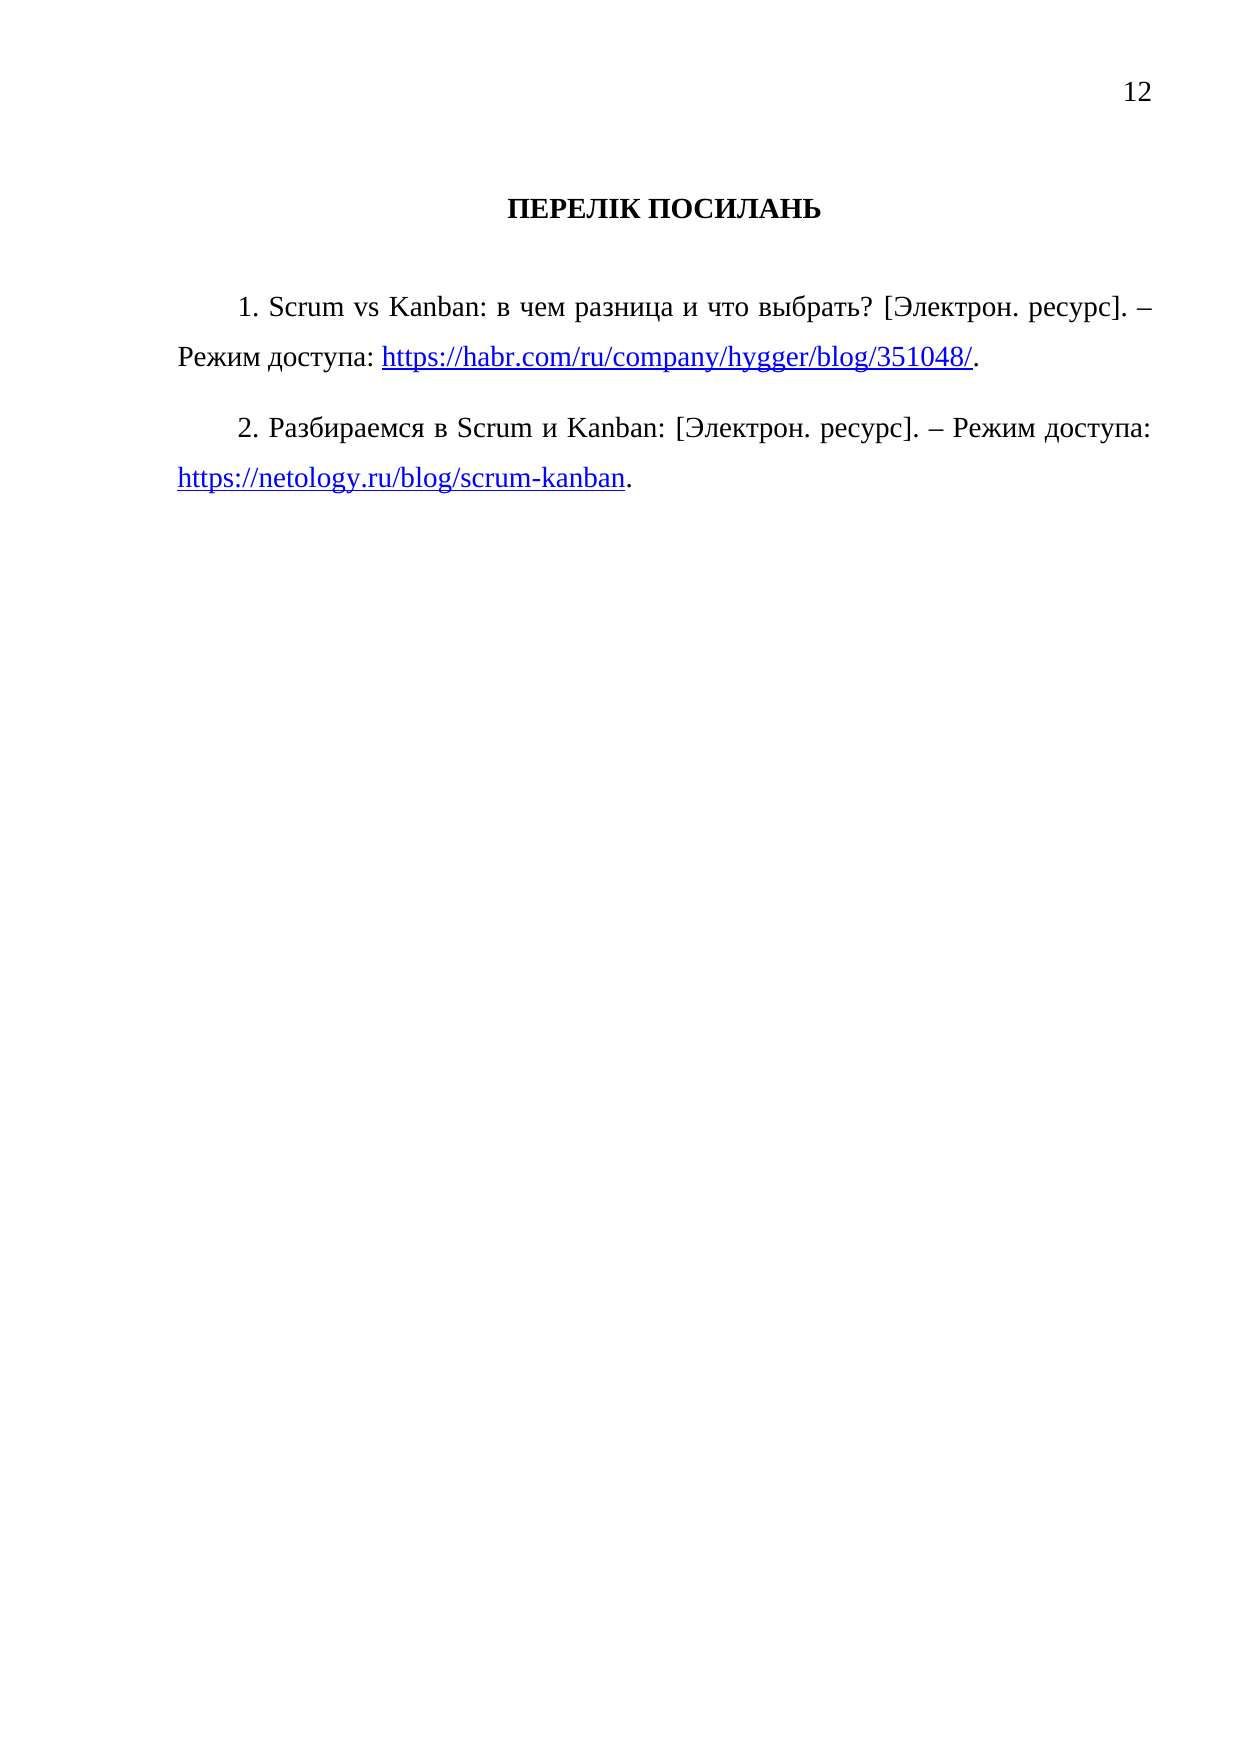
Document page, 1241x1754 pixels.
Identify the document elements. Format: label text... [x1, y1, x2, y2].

subtitle ПЕРЕЛІК ПОСИЛАНЬ [177, 191, 1152, 224]
text 1. Scrum vs Kanban: в чем разница и что выбрать? [Электрон. ресурс]. – Режим доступа: https://habr.com/ru/company/hygger/blog/351048/. [177, 289, 1152, 373]
text 2. Разбираемся в Scrum и Kanban: [Электрон. ресурс]. – Режим доступа: https://netology.ru/blog/scrum-kanban. [177, 410, 1152, 494]
